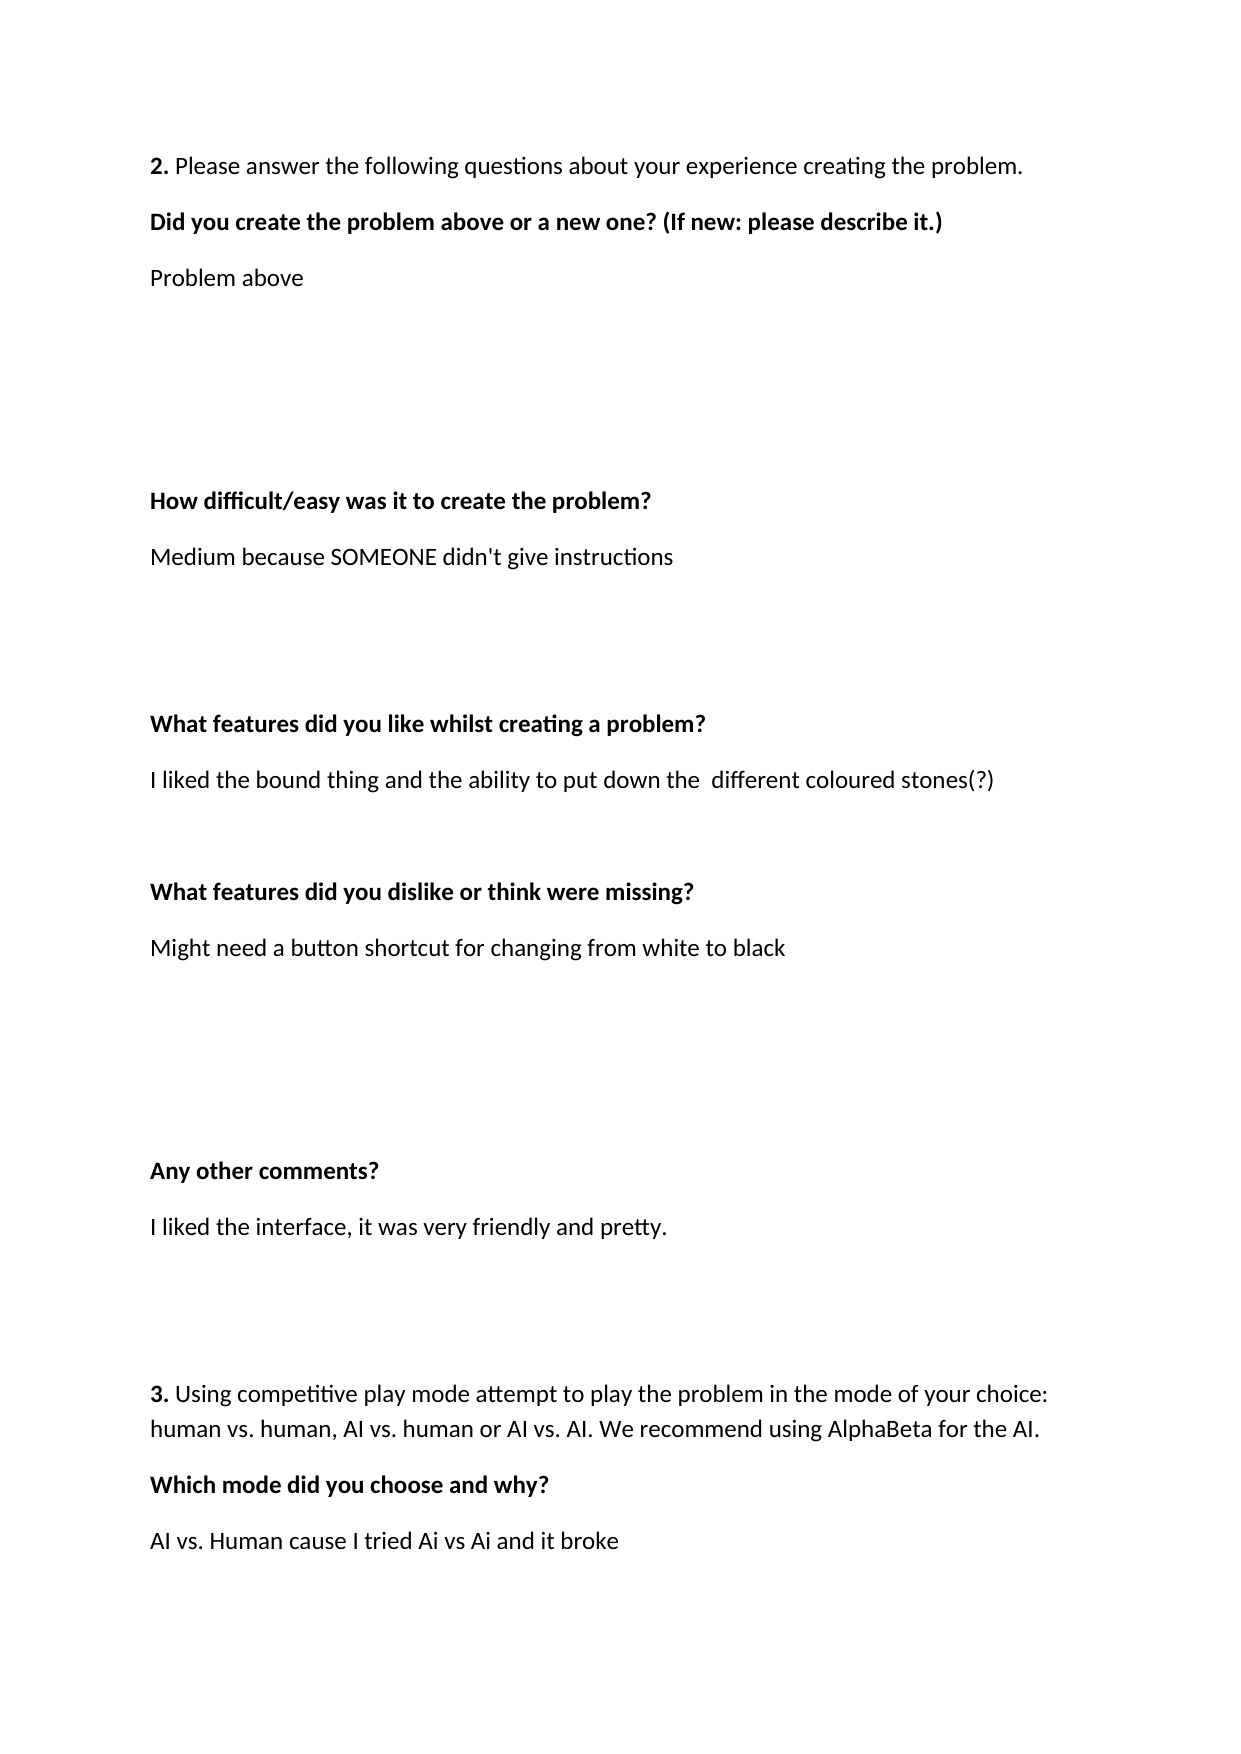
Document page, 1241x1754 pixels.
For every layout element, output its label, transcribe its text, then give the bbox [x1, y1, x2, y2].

text I liked the interface, it was very friendly and pretty. [150, 1211, 1090, 1241]
text Which mode did you choose and why? [150, 1469, 1090, 1500]
text Might need a button shortcut for changing from white to black [150, 932, 1090, 962]
text AI vs. Human cause I tried Ai vs Ai and it broke [150, 1525, 1090, 1556]
text What features did you dislike or think were missing? [150, 876, 1090, 906]
text 2. Please answer the following questions about your experience creating the problem. [150, 150, 1090, 181]
text Did you create the problem above or a new one? (If new: please describe it.) [150, 206, 1090, 236]
text 3. Using competitive play mode attempt to play the problem in the mode of your choice: human vs. human, AI vs. human or AI vs. AI. We recommend using AlphaBeta for the AI. [150, 1378, 1090, 1444]
text What features did you like whilst creating a problem? [150, 708, 1090, 739]
text I liked the bound thing and the ability to put down the different coloured stones(?) [150, 764, 1090, 795]
text Medium because SOMEONE didn't give instructions [150, 541, 1090, 571]
text How difficult/easy was it to create the problem? [150, 485, 1090, 516]
text Problem above [150, 262, 1090, 292]
text Any other comments? [150, 1155, 1090, 1186]
